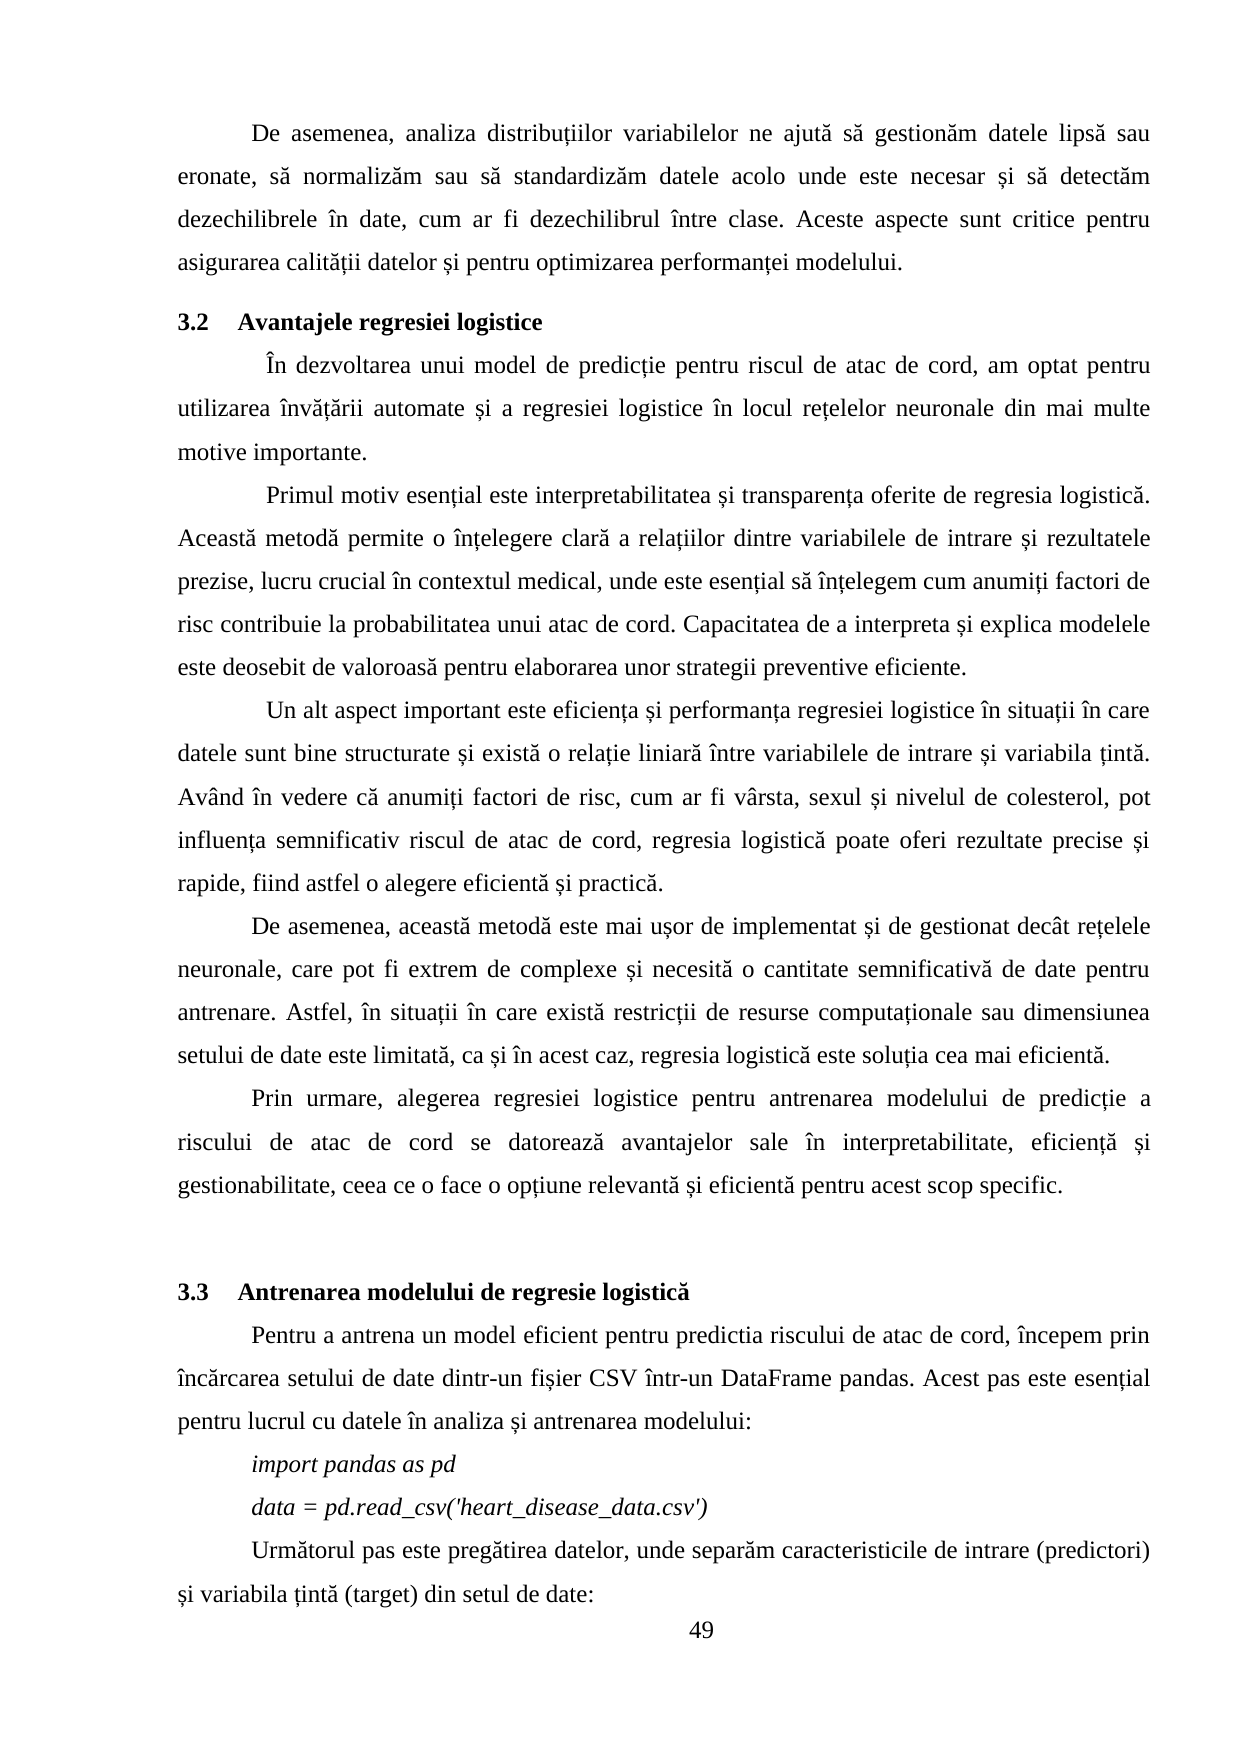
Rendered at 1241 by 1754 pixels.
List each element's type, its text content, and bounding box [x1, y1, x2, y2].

text import pandas as pd [177, 1449, 1152, 1478]
text De asemenea, analiza distribuțiilor variabilelor ne ajută să gestionăm datele lipsă sau eronate, să normalizăm sau să standardizăm datele acolo unde este necesar și să detectăm dezechilibrele în date, cum ar fi dezechilibrul între clase. Aceste aspecte sunt critice pentru asigurarea calității datelor și pentru optimizarea performanței modelului. [177, 118, 1152, 276]
subtitle Avantajele regresiei logistice [177, 307, 1152, 336]
text De asemenea, această metodă este mai ușor de implementat și de gestionat decât rețelele neuronale, care pot fi extrem de complexe și necesită o cantitate semnificativă de date pentru antrenare. Astfel, în situații în care există restricții de resurse computaționale sau dimensiunea setului de date este limitată, ca și în acest caz, regresia logistică este soluția cea mai eficientă. [177, 911, 1152, 1069]
text Primul motiv esențial este interpretabilitatea și transparența oferite de regresia logistică. Această metodă permite o înțelegere clară a relațiilor dintre variabilele de intrare și rezultatele prezise, lucru crucial în contextul medical, unde este esențial să înțelegem cum anumiți factori de risc contribuie la probabilitatea unui atac de cord. Capacitatea de a interpreta și explica modelele este deosebit de valoroasă pentru elaborarea unor strategii preventive eficiente. [177, 480, 1152, 681]
text Prin urmare, alegerea regresiei logistice pentru antrenarea modelului de predicție a riscului de atac de cord se datorează avantajelor sale în interpretabilitate, eficiență și gestionabilitate, ceea ce o face o opțiune relevantă și eficientă pentru acest scop specific. [177, 1083, 1152, 1198]
text În dezvoltarea unui model de predicție pentru riscul de atac de cord, am optat pentru utilizarea învățării automate și a regresiei logistice în locul rețelelor neuronale din mai multe motive importante. [177, 350, 1152, 465]
text Pentru a antrena un model eficient pentru predictia riscului de atac de cord, începem prin încărcarea setului de date dintr-un fișier CSV într-un DataFrame pandas. Acest pas este esențial pentru lucrul cu datele în analiza și antrenarea modelului: [177, 1320, 1152, 1435]
subtitle Antrenarea modelului de regresie logistică [177, 1277, 1152, 1306]
text Următorul pas este pregătirea datelor, unde separăm caracteristicile de intrare (predictori) și variabila țintă (target) din setul de date: [177, 1536, 1152, 1607]
text Un alt aspect important este eficiența și performanța regresiei logistice în situații în care datele sunt bine structurate și există o relație liniară între variabilele de intrare și variabila țintă. Având în vedere că anumiți factori de risc, cum ar fi vârsta, sexul și nivelul de colesterol, pot influența semnificativ riscul de atac de cord, regresia logistică poate oferi rezultate precise și rapide, fiind astfel o alegere eficientă și practică. [177, 695, 1152, 897]
text data = pd.read_csv('heart_disease_data.csv') [177, 1492, 1152, 1521]
